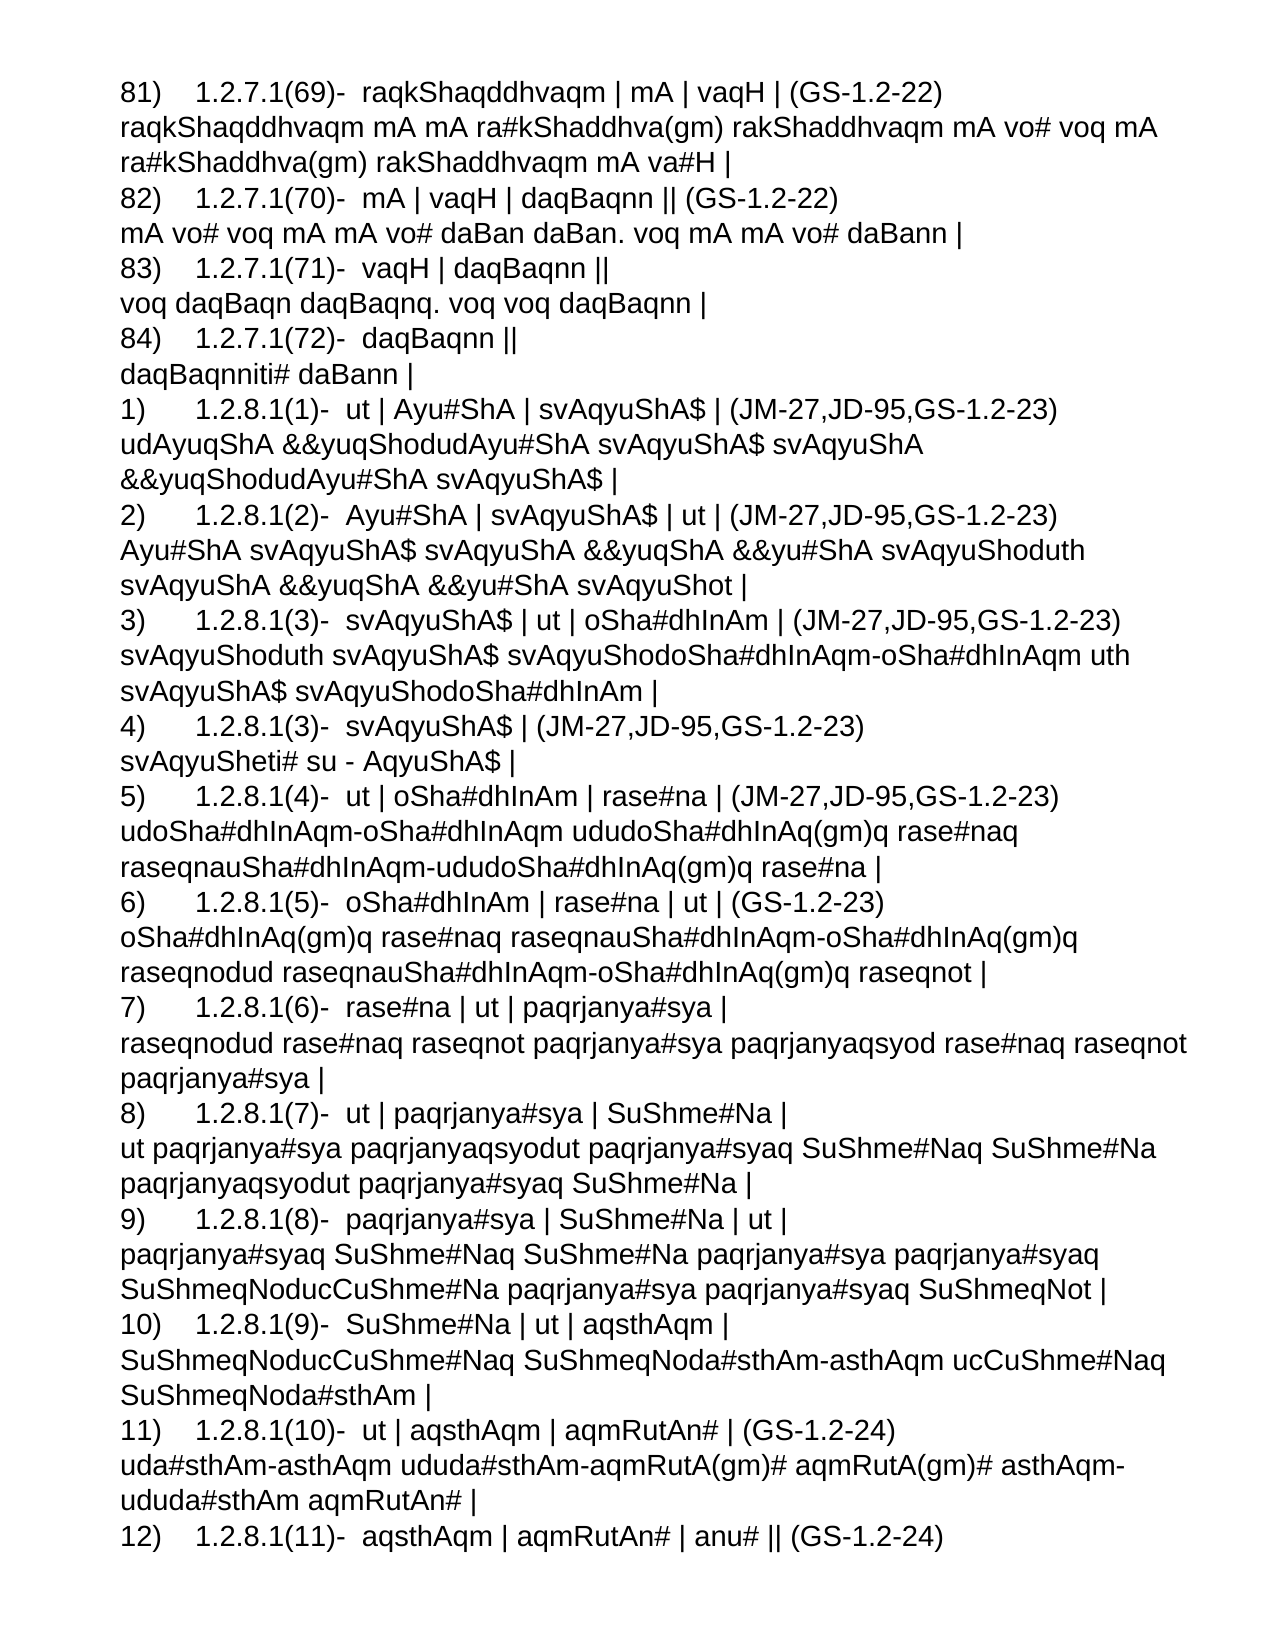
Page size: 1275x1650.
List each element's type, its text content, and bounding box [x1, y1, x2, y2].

text 10) 1.2.8.1(9)- SuShme#Na | ut | aqsthAqm | [120, 1307, 1200, 1341]
text 1) 1.2.8.1(1)- ut | Ayu#ShA | svAqyuShA$ | (JM-27,JD-95,GS-1.2-23) [120, 392, 1200, 425]
text 3) 1.2.8.1(3)- svAqyuShA$ | ut | oSha#dhInAm | (JM-27,JD-95,GS-1.2-23) [120, 603, 1200, 637]
text 8) 1.2.8.1(7)- ut | paqrjanya#sya | SuShme#Na | [120, 1096, 1200, 1129]
text 5) 1.2.8.1(4)- ut | oSha#dhInAm | rase#na | (JM-27,JD-95,GS-1.2-23) [120, 779, 1200, 813]
text mA vo# voq mA mA vo# daBan daBan. voq mA mA vo# daBann | [120, 216, 1200, 249]
text svAqyuSheti# su - AqyuShA$ | [120, 744, 1200, 777]
text paqrjanya#syaq SuShme#Naq SuShme#Na paqrjanya#sya paqrjanya#syaq SuShmeqNoducCuShme#Na paqrjanya#sya paqrjanya#syaq SuShmeqNot | [120, 1237, 1200, 1306]
text daqBaqnniti# daBann | [120, 357, 1200, 390]
text 82) 1.2.7.1(70)- mA | vaqH | daqBaqnn || (GS-1.2-22) [120, 181, 1200, 214]
text raqkShaqddhvaqm mA mA ra#kShaddhva(gm) rakShaddhvaqm mA vo# voq mA ra#kShaddhva(gm) rakShaddhvaqm mA va#H | [120, 110, 1200, 179]
text 6) 1.2.8.1(5)- oSha#dhInAm | rase#na | ut | (GS-1.2-23) [120, 885, 1200, 918]
text 7) 1.2.8.1(6)- rase#na | ut | paqrjanya#sya | [120, 990, 1200, 1024]
text 4) 1.2.8.1(3)- svAqyuShA$ | (JM-27,JD-95,GS-1.2-23) [120, 709, 1200, 742]
text 84) 1.2.7.1(72)- daqBaqnn || [120, 321, 1200, 355]
text 2) 1.2.8.1(2)- Ayu#ShA | svAqyuShA$ | ut | (JM-27,JD-95,GS-1.2-23) [120, 497, 1200, 531]
text SuShmeqNoducCuShme#Naq SuShmeqNoda#sthAm-asthAqm ucCuShme#Naq SuShmeqNoda#sthAm | [120, 1342, 1200, 1411]
text oSha#dhInAq(gm)q rase#naq raseqnauSha#dhInAqm-oSha#dhInAq(gm)q raseqnodud raseqnauSha#dhInAqm-oSha#dhInAq(gm)q raseqnot | [120, 920, 1200, 989]
text 11) 1.2.8.1(10)- ut | aqsthAqm | aqmRutAn# | (GS-1.2-24) [120, 1413, 1200, 1446]
text udoSha#dhInAqm-oSha#dhInAqm ududoSha#dhInAq(gm)q rase#naq raseqnauSha#dhInAqm-ududoSha#dhInAq(gm)q rase#na | [120, 814, 1200, 883]
text 9) 1.2.8.1(8)- paqrjanya#sya | SuShme#Na | ut | [120, 1202, 1200, 1235]
text voq daqBaqn daqBaqnq. voq voq daqBaqnn | [120, 286, 1200, 320]
text 12) 1.2.8.1(11)- aqsthAqm | aqmRutAn# | anu# || (GS-1.2-24) [120, 1518, 1200, 1552]
text ut paqrjanya#sya paqrjanyaqsyodut paqrjanya#syaq SuShme#Naq SuShme#Na paqrjanyaqsyodut paqrjanya#syaq SuShme#Na | [120, 1131, 1200, 1200]
text uda#sthAm-asthAqm ududa#sthAm-aqmRutA(gm)# aqmRutA(gm)# asthAqm-ududa#sthAm aqmRutAn# | [120, 1448, 1200, 1517]
text udAyuqShA &&yuqShodudAyu#ShA svAqyuShA$ svAqyuShA &&yuqShodudAyu#ShA svAqyuShA$ | [120, 427, 1200, 496]
text raseqnodud rase#naq raseqnot paqrjanya#sya paqrjanyaqsyod rase#naq raseqnot paqrjanya#sya | [120, 1026, 1200, 1094]
text 81) 1.2.7.1(69)- raqkShaqddhvaqm | mA | vaqH | (GS-1.2-22) [120, 75, 1200, 108]
text Ayu#ShA svAqyuShA$ svAqyuShA &&yuqShA &&yu#ShA svAqyuShoduth svAqyuShA &&yuqShA &&yu#ShA svAqyuShot | [120, 533, 1200, 601]
text svAqyuShoduth svAqyuShA$ svAqyuShodoSha#dhInAqm-oSha#dhInAqm uth svAqyuShA$ svAqyuShodoSha#dhInAm | [120, 638, 1200, 707]
text 83) 1.2.7.1(71)- vaqH | daqBaqnn || [120, 251, 1200, 284]
